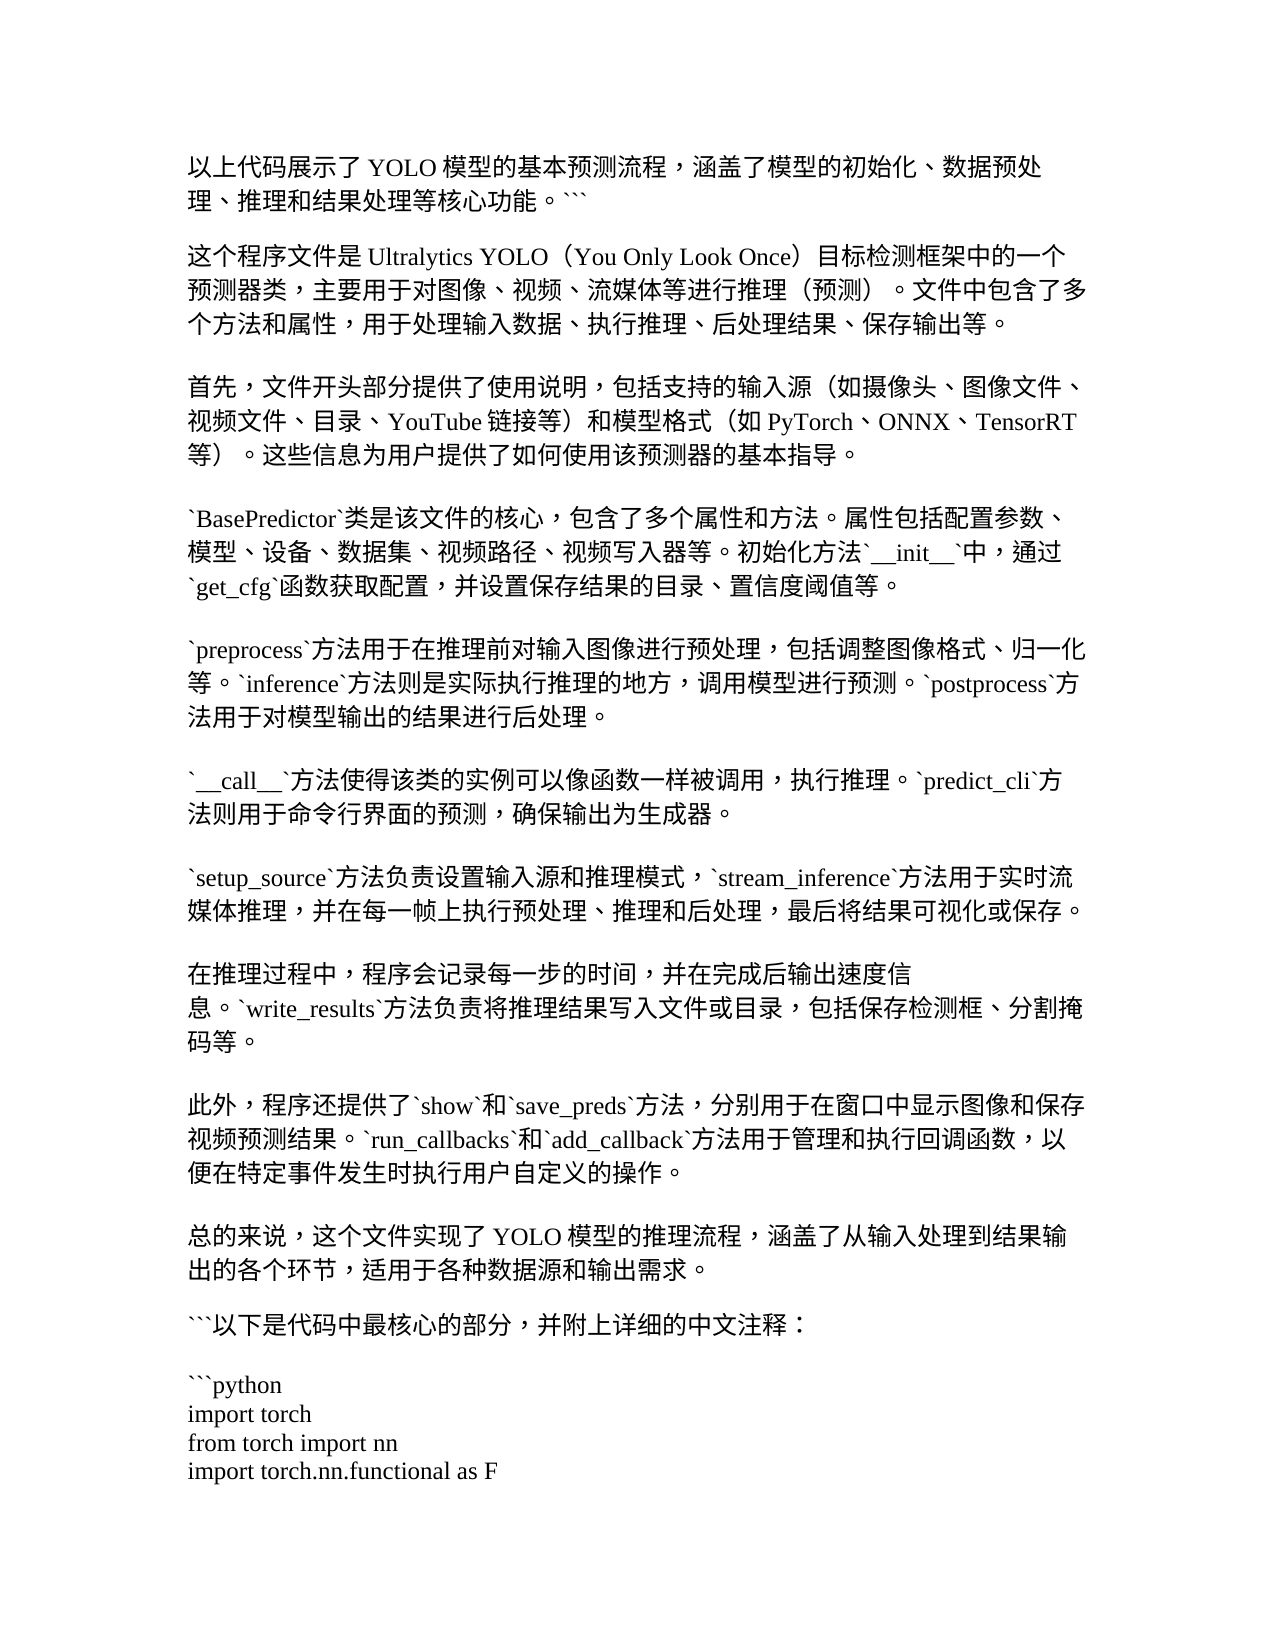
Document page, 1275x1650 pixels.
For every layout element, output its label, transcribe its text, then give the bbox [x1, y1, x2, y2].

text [187, 150, 1087, 218]
text 这个程序文件是Ultralytics YOLO（You Only Look Once）目标检测框架中的一个预测器类，主要用于对图像、视频、流媒体等进行推理（预测）。文件中包含了多个方法和属性，用于处理输入数据、执行推理、后处理结果、保存输出等。 首先，文件开头部分提供了使用说明，包括支持的输入源（如摄像头、图像文件、视频文件、目录、YouTube链接等）和模型格式（如PyTorch、ONNX、TensorRT等）。这些信息为用户提供了如何使用该预测器的基本指导。 `BasePredictor`类是该文件的核心，包含了多个属性和方法。属性包括配置参数、模型、设备、数据集、视频路径、视频写入器等。初始化方法`__init__`中，通过`get_cfg`函数获取配置，并设置保存结果的目录、置信度阈值等。 `preprocess`方法用于在推理前对输入图像进行预处理，包括调整图像格式、归一化等。`inference`方法则是实际执行推理的地方，调用模型进行预测。`postprocess`方法用于对模型输出的结果进行后处理。 `__call__`方法使得该类的实例可以像函数一样被调用，执行推理。`predict_cli`方法则用于命令行界面的预测，确保输出为生成器。 `setup_source`方法负责设置输入源和推理模式，`stream_inference`方法用于实时流媒体推理，并在每一帧上执行预处理、推理和后处理，最后将结果可视化或保存。 在推理过程中，程序会记录每一步的时间，并在完成后输出速度信息。`write_results`方法负责将推理结果写入文件或目录，包括保存检测框、分割掩码等。 此外，程序还提供了`show`和`save_preds`方法，分别用于在窗口中显示图像和保存视频预测结果。`run_callbacks`和`add_callback`方法用于管理和执行回调函数，以便在特定事件发生时执行用户自定义的操作。 总的来说，这个文件实现了YOLO模型的推理流程，涵盖了从输入处理到结果输出的各个环节，适用于各种数据源和输出需求。 [187, 239, 1087, 1286]
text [187, 1307, 1087, 1485]
